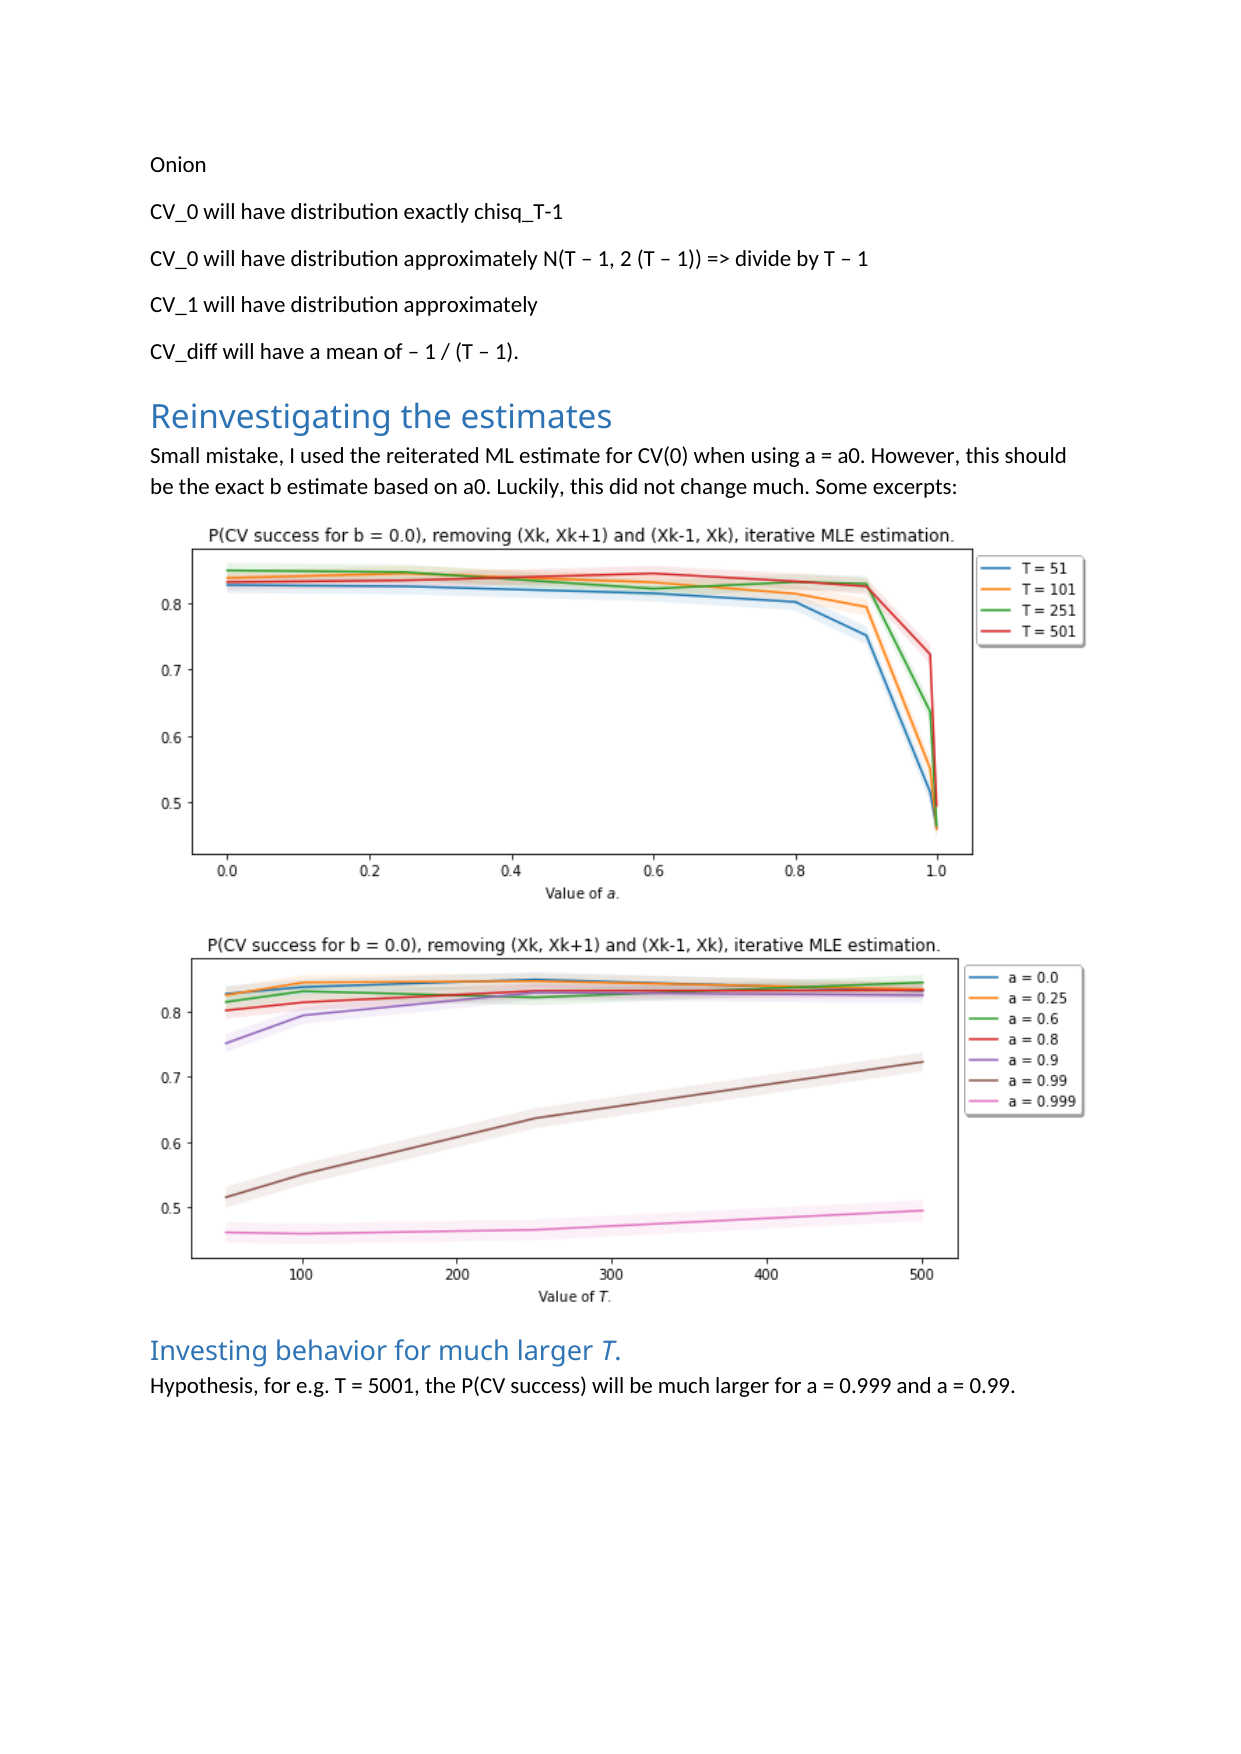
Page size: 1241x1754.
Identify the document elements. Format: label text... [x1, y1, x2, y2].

text Onion [150, 150, 1090, 178]
text CV_0 will have distribution approximately N(T – 1, 2 (T – 1)) => divide by T – 1 [150, 244, 1090, 272]
text Hypothesis, for e.g. T = 5001, the P(CV success) will be much larger for a = 0.999 and a = 0.99. [150, 1372, 1090, 1400]
subtitle Investing behavior for much larger T. [150, 1332, 1090, 1369]
text Small mistake, I used the reiterated ML estimate for CV(0) when using a = a0. However, this should be the exact b estimate based on a0. Luckily, this did not change much. Some excerpts: [150, 442, 1090, 500]
picture [150, 518, 1091, 910]
text CV_0 will have distribution exactly chisq_T-1 [150, 197, 1090, 225]
subtitle Reinvestigating the estimates [150, 393, 1090, 438]
picture [150, 928, 1091, 1313]
text CV_diff will have a mean of – 1 / (T – 1). [150, 337, 1090, 366]
text CV_1 will have distribution approximately [150, 291, 1090, 319]
